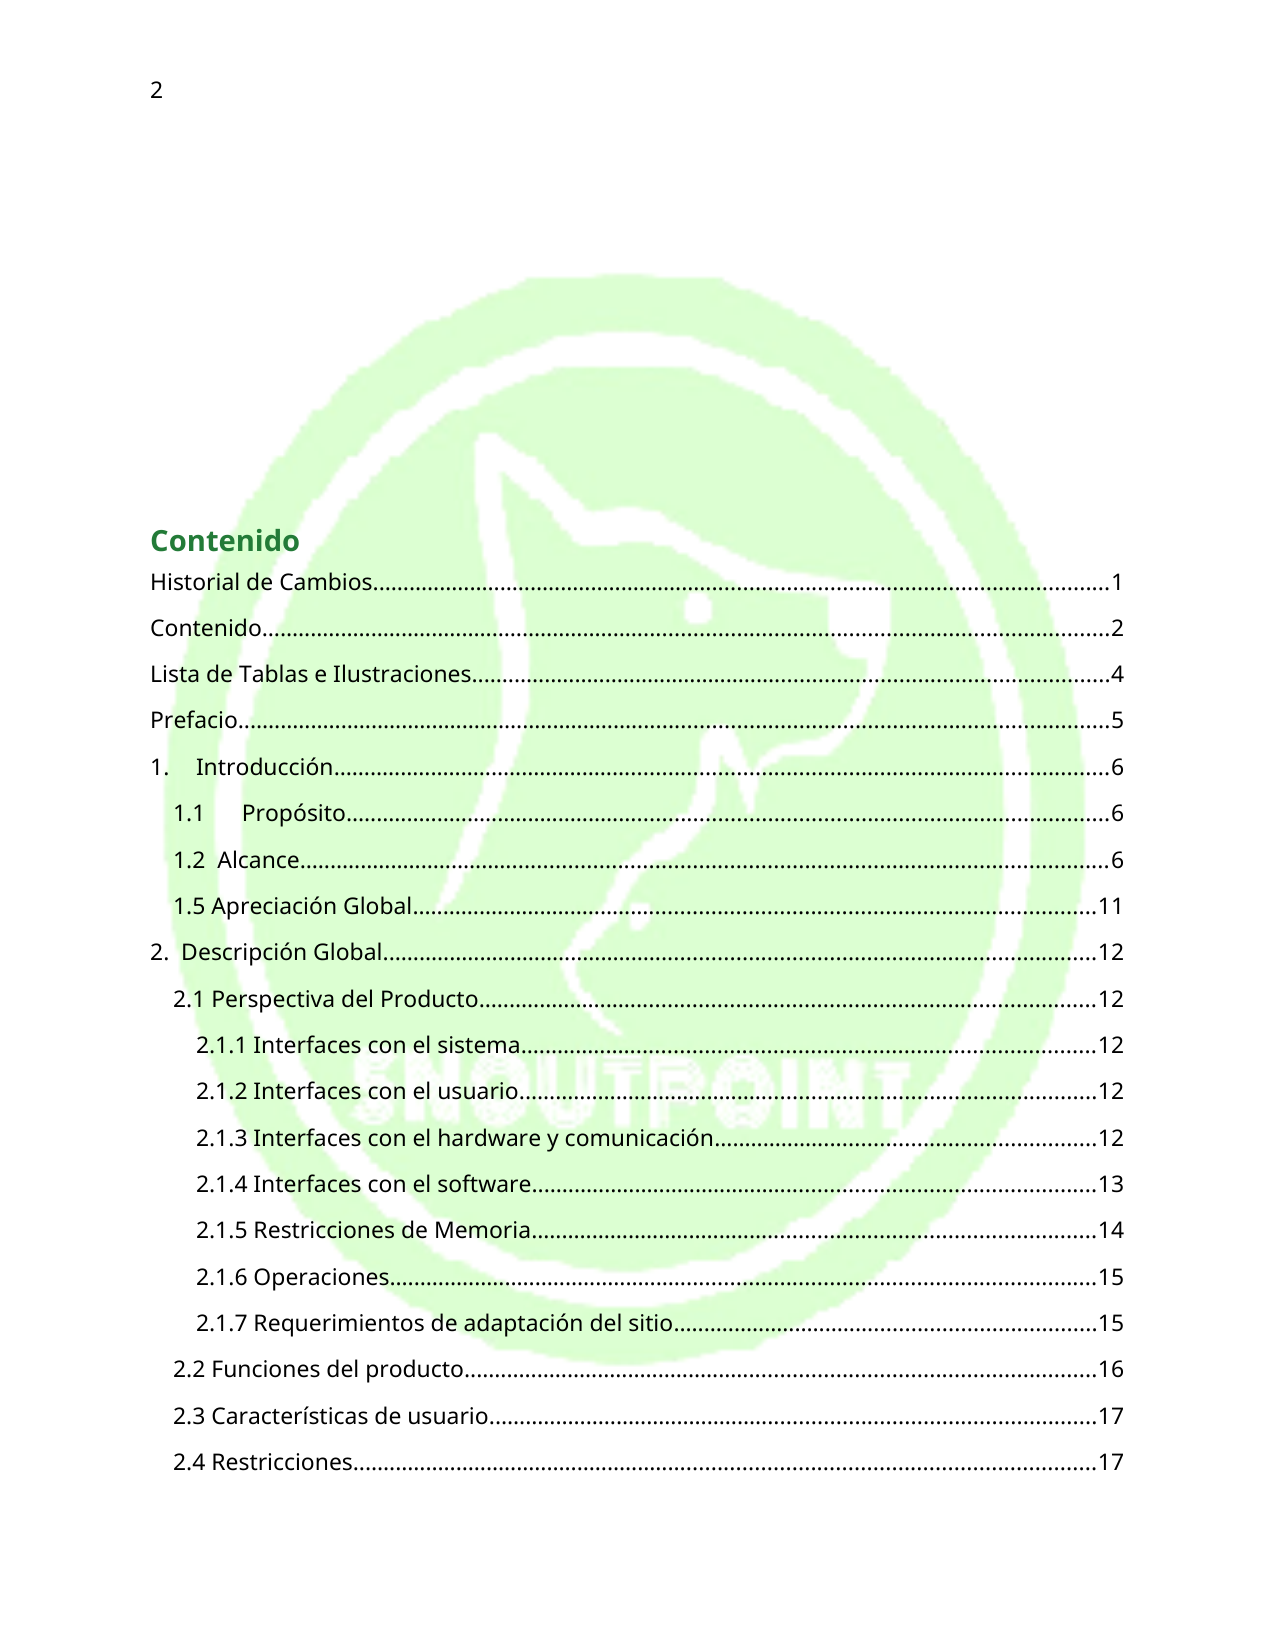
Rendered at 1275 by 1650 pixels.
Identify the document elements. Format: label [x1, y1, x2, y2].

picture [150, 252, 1125, 1398]
